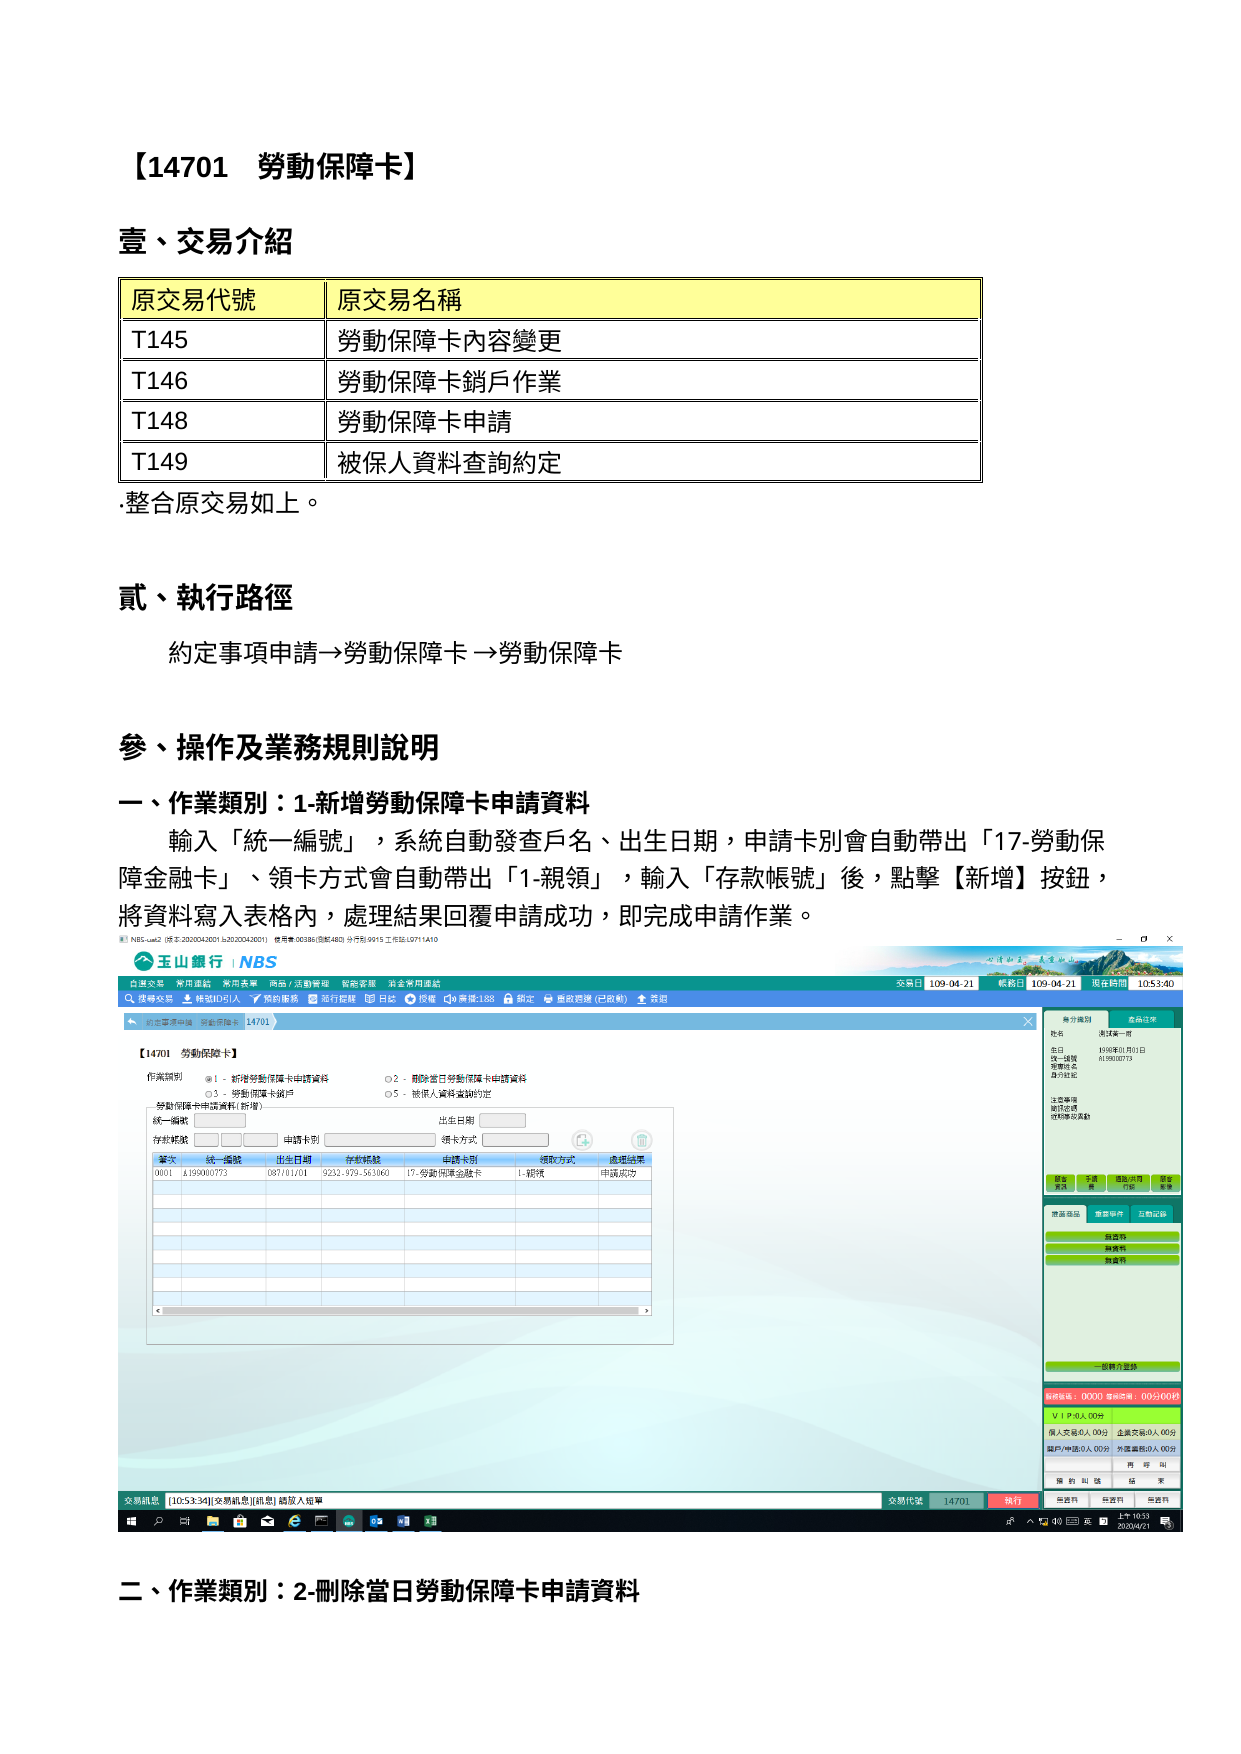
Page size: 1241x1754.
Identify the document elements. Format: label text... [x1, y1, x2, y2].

list 約定事項申請→勞動保障卡 →勞動保障卡 [168, 633, 1122, 671]
text ‧整合原交易如上。 [118, 483, 1122, 521]
text 一、作業類別：1-新增勞動保障卡申請資料 [118, 783, 1122, 821]
table_cell 勞動保障卡申請 [326, 399, 982, 439]
table_cell 勞動保障卡銷戶作業 [326, 358, 982, 399]
table_cell 勞動保障卡內容變更 [327, 318, 980, 358]
text 【14701 勞動保障卡】 [118, 127, 1122, 202]
picture [118, 933, 1183, 1532]
table_cell T146 [120, 358, 326, 399]
text 參、操作及業務規則說明 [118, 708, 1122, 783]
table_cell 被保人資料查詢約定 [326, 440, 980, 480]
text 輸入「統一編號」，系統自動發查戶名、出生日期，申請卡別會自動帶出「17-勞動保障金融卡」、領卡方式會自動帶出「1-親領」，輸入「存款帳號」後，點擊【新增】按鈕，將資料寫入表格內，處理結果回覆申請成功，即完成申請作業。 [118, 821, 1122, 933]
text 貳、執行路徑 [118, 558, 1122, 633]
text 壹、交易介紹 [118, 202, 1122, 277]
table_cell T149 [121, 440, 326, 480]
table_header 原交易名稱 [326, 280, 980, 318]
table_header 原交易代號 [120, 278, 326, 318]
table_cell T148 [120, 399, 326, 439]
table_cell T145 [121, 318, 324, 358]
text 二、作業類別：2-刪除當日勞動保障卡申請資料 [118, 1571, 1122, 1608]
